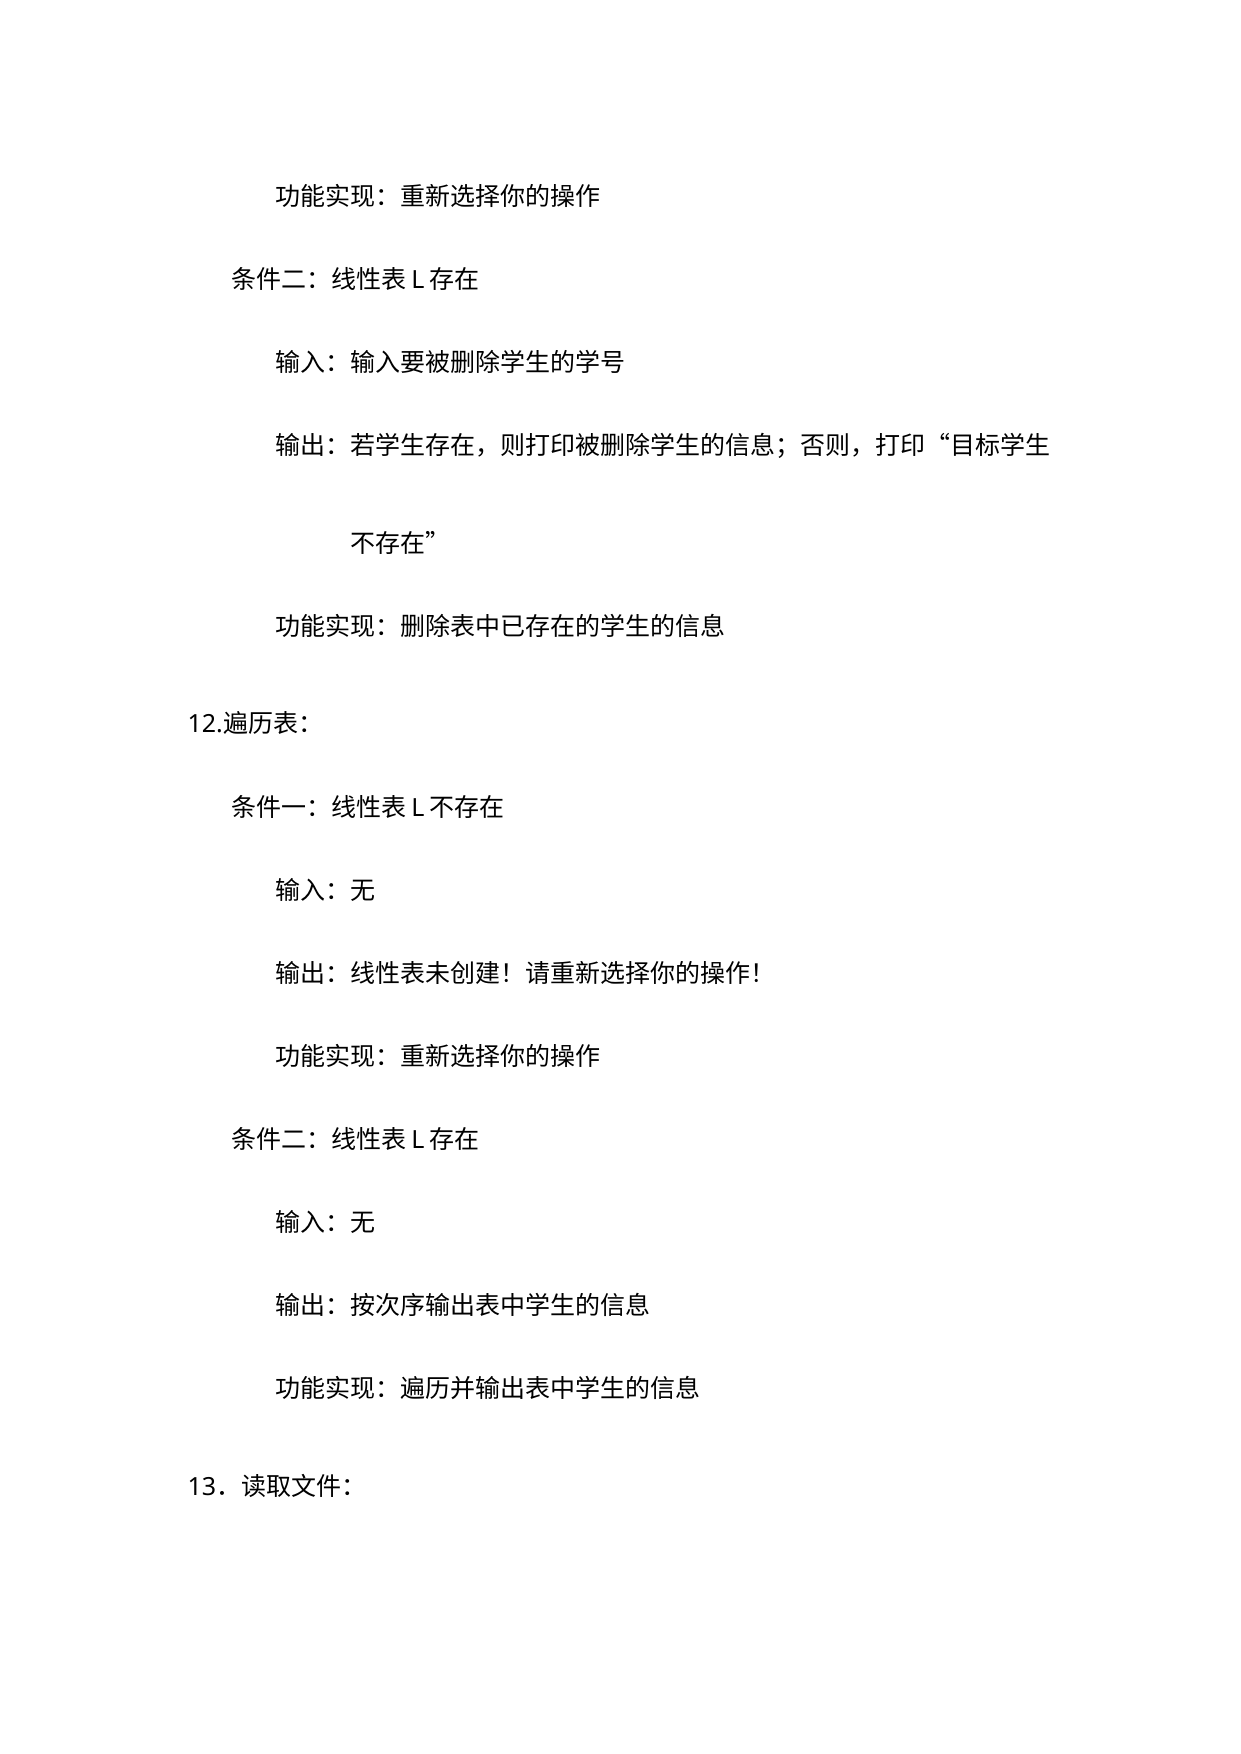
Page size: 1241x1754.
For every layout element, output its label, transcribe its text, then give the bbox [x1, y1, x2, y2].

text 输出：线性表未创建！请重新选择你的操作！ [187, 939, 1053, 1004]
text 条件二：线性表L存在 [187, 245, 1053, 310]
text 功能实现：遍历并输出表中学生的信息 13．读取文件： [187, 1354, 1053, 1517]
text 输入：输入要被删除学生的学号 [187, 328, 1053, 393]
text 功能实现：删除表中已存在的学生的信息 12.遍历表： [187, 592, 1053, 754]
text 输出：若学生存在，则打印被删除学生的信息；否则，打印“目标学生不存在” [275, 411, 1053, 574]
text 输入：无 [187, 1188, 1053, 1253]
text 输出：按次序输出表中学生的信息 [275, 1271, 1053, 1336]
text 条件一：线性表L不存在 [187, 773, 1053, 838]
text 功能实现：重新选择你的操作 [187, 162, 1053, 227]
text 功能实现：重新选择你的操作 [187, 1022, 1053, 1087]
text 条件二：线性表L存在 [187, 1105, 1053, 1170]
text 输入：无 [187, 856, 1053, 921]
